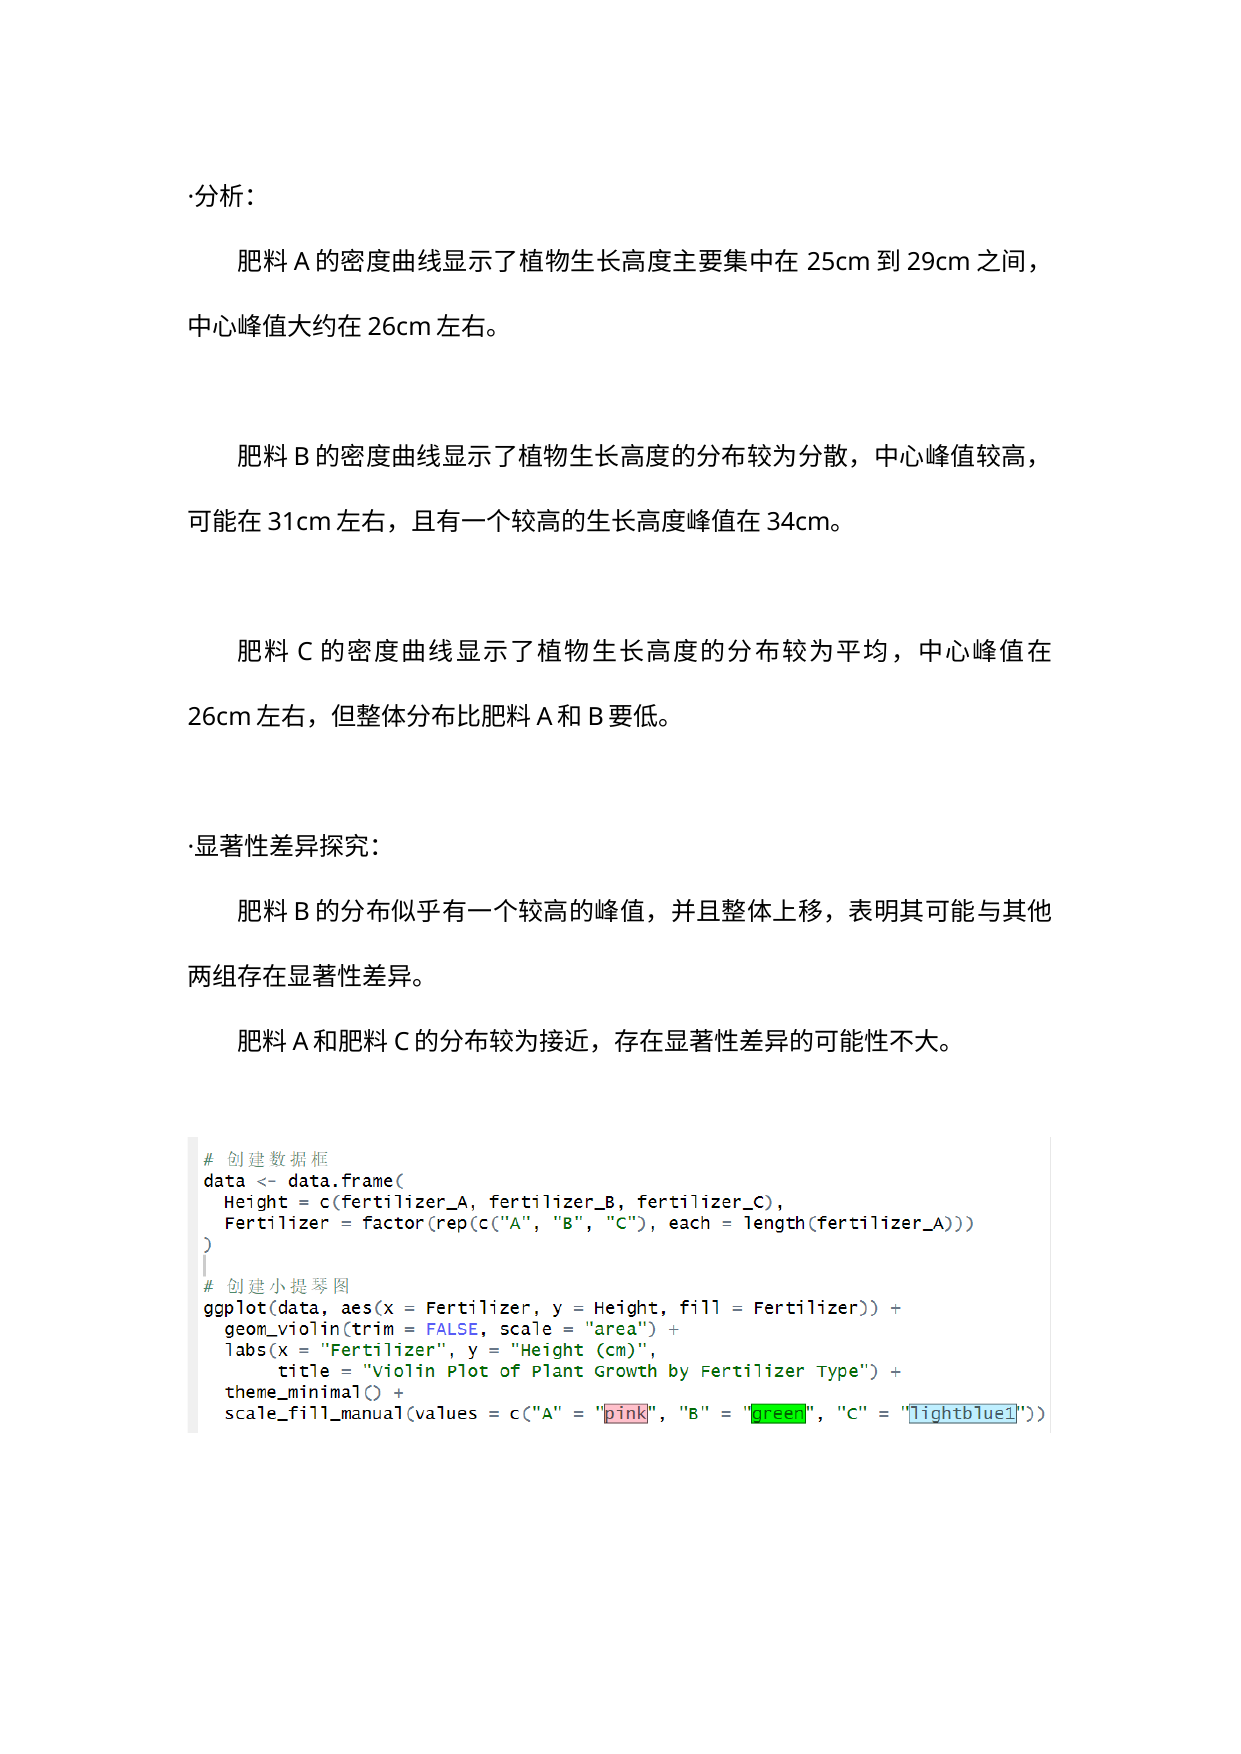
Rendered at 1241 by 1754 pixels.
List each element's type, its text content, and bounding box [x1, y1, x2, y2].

list 肥料B的分布似乎有一个较高的峰值，并且整体上移，表明其可能与其他两组存在显著性差异。 [187, 877, 1053, 1007]
list ·显著性差异探究： [187, 812, 1053, 877]
list 肥料C的密度曲线显示了植物生长高度的分布较为平均，中心峰值在26cm左右，但整体分布比肥料A和B要低。 [187, 617, 1053, 747]
list 肥料B的密度曲线显示了植物生长高度的分布较为分散，中心峰值较高，可能在31cm左右，且有一个较高的生长高度峰值在34cm。 [187, 422, 1053, 552]
list ·分析： [187, 162, 1053, 227]
list 肥料A和肥料C的分布较为接近，存在显著性差异的可能性不大。 [187, 1007, 1053, 1072]
picture [187, 1137, 1053, 1433]
list 肥料A的密度曲线显示了植物生长高度主要集中在25cm到29cm之间，中心峰值大约在26cm左右。 [187, 227, 1053, 357]
